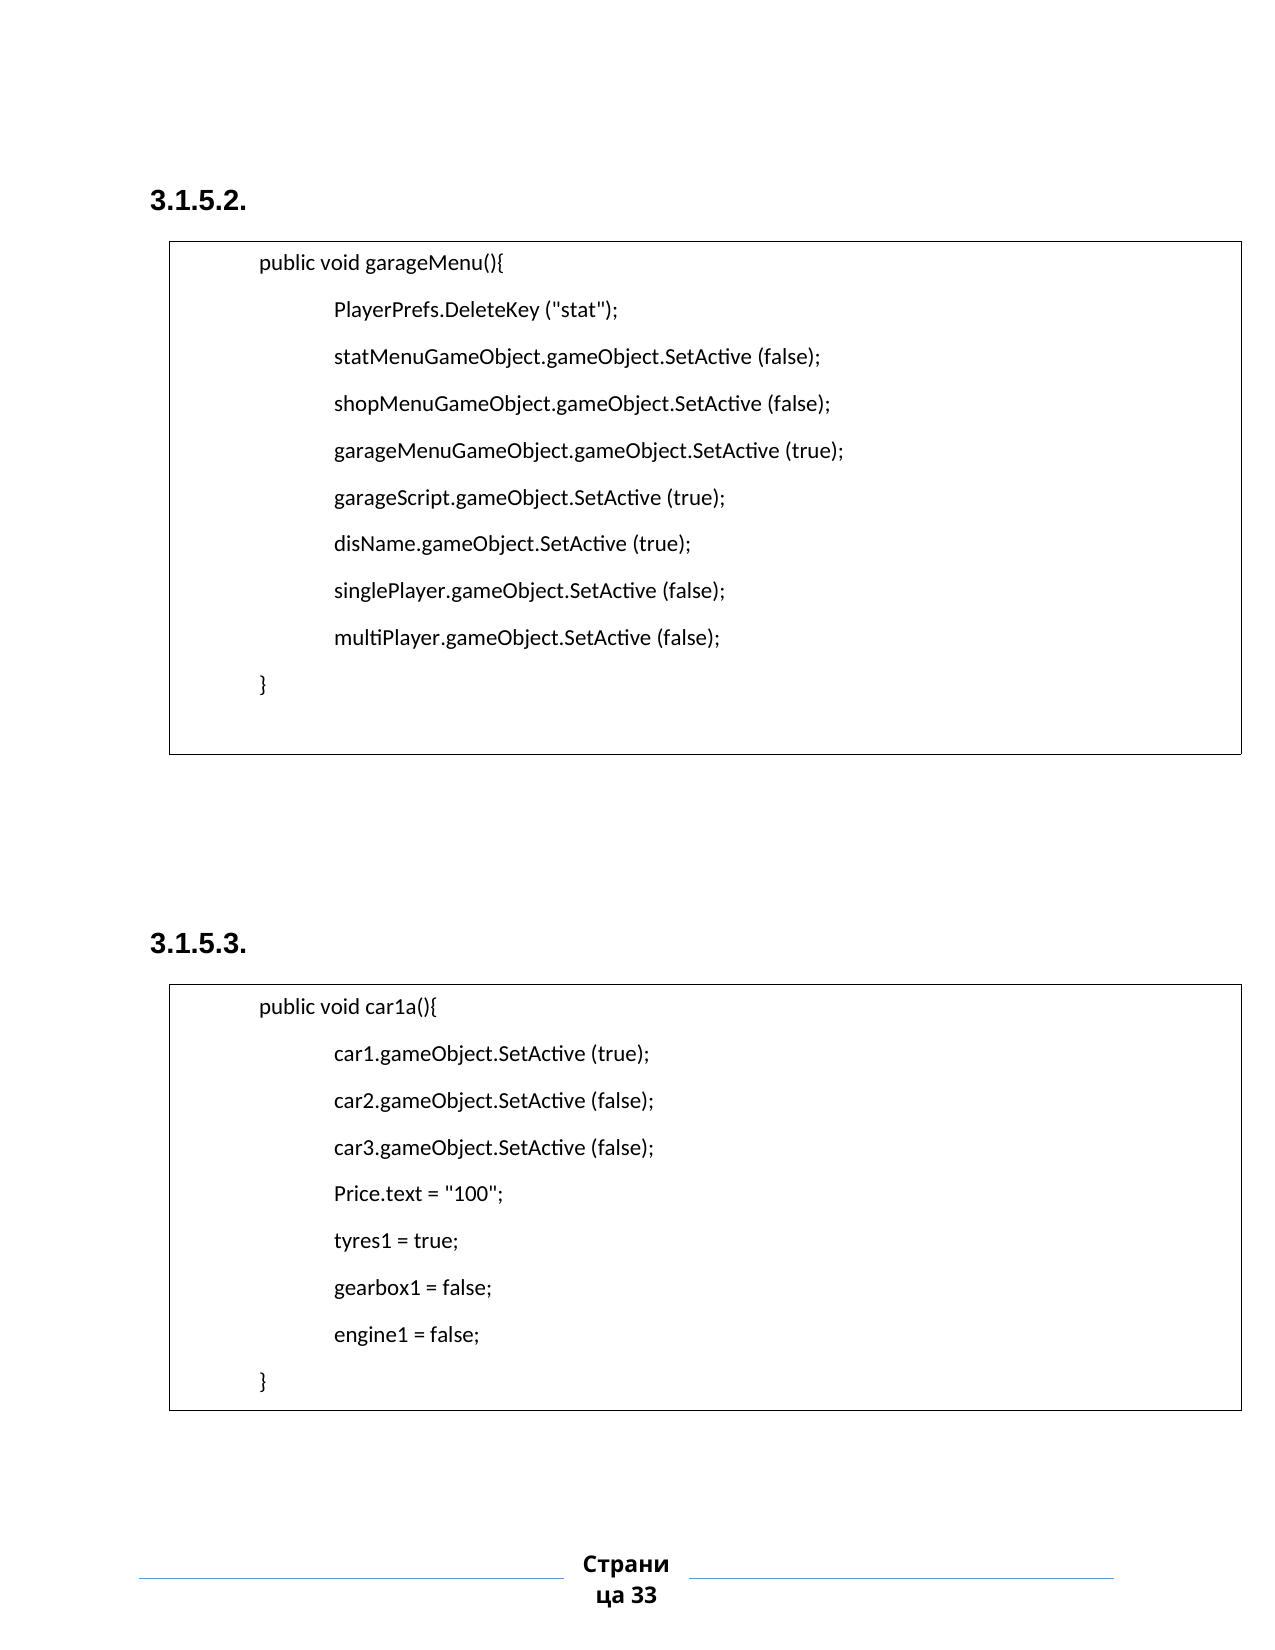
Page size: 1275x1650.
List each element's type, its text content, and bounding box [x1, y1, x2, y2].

list 3.1.5.2. [150, 183, 1125, 216]
list 3.1.5.3. [150, 927, 1125, 960]
